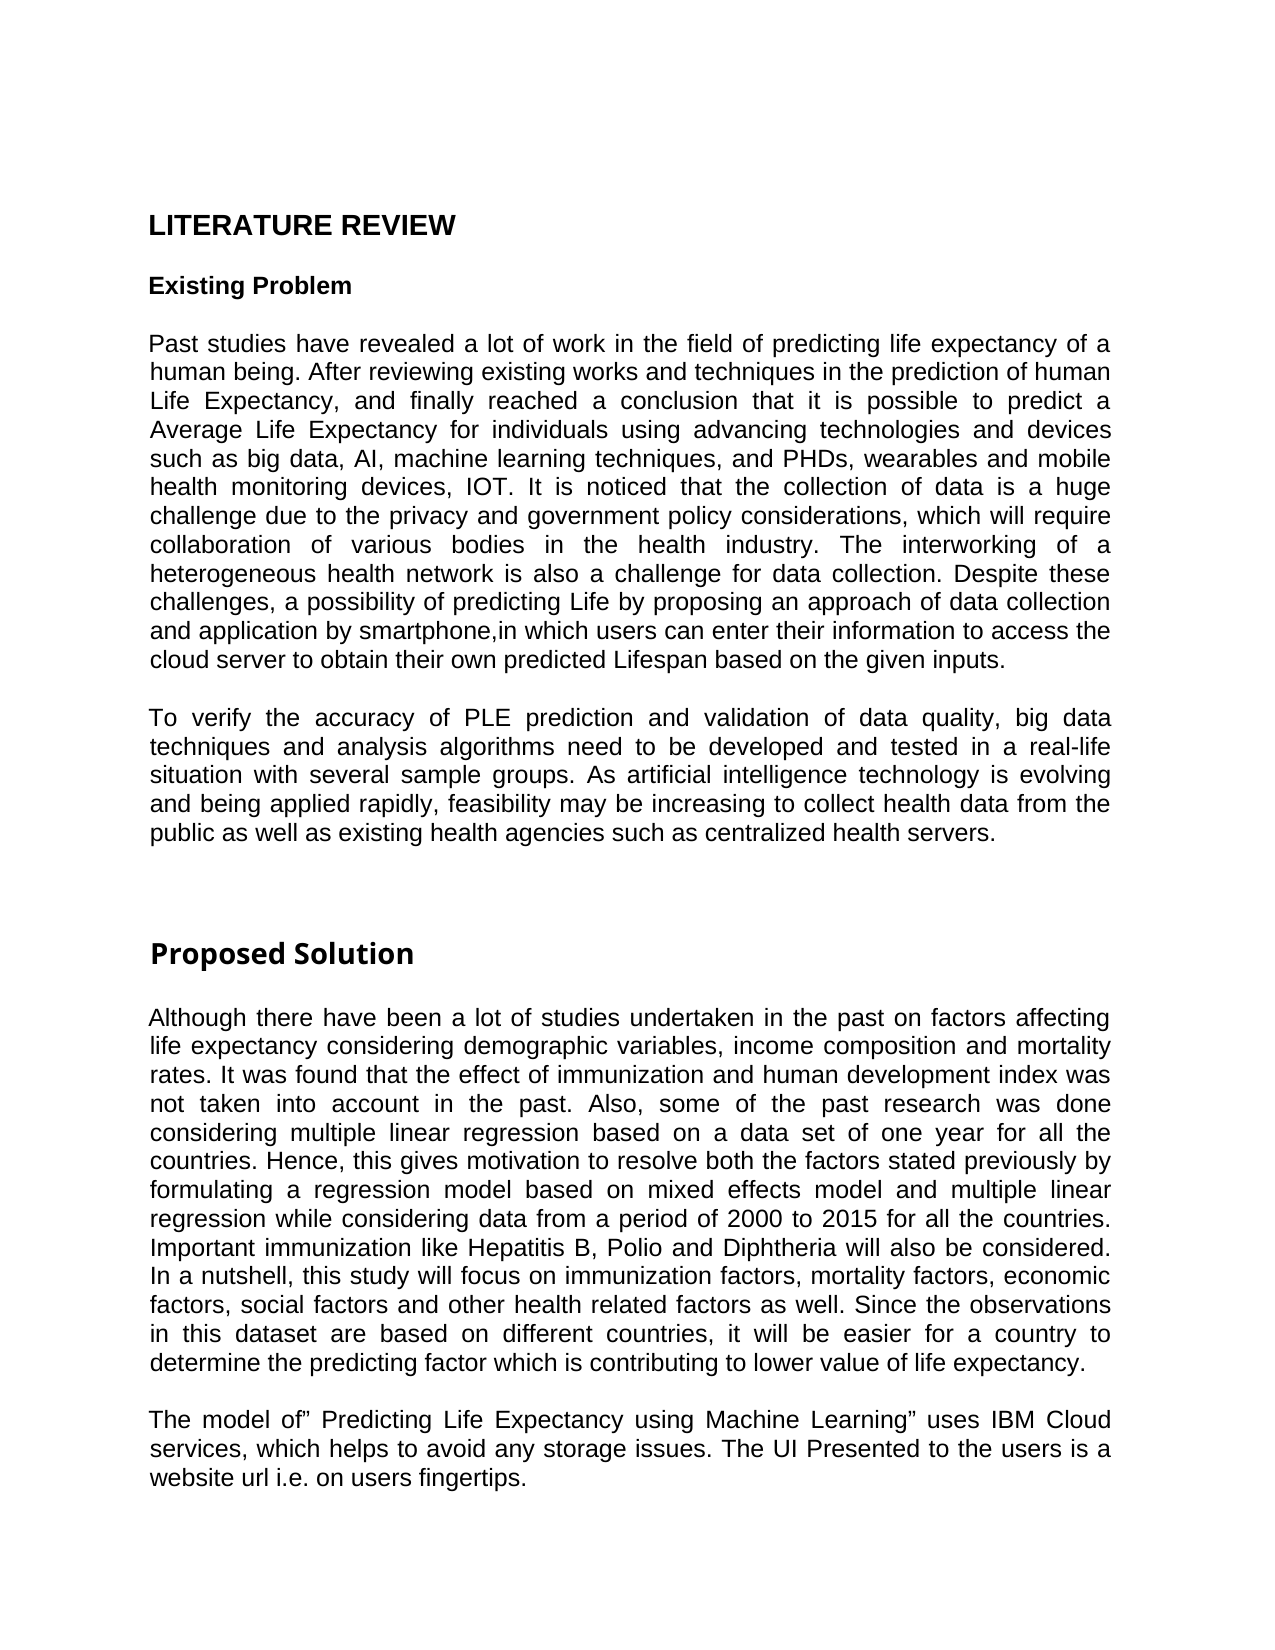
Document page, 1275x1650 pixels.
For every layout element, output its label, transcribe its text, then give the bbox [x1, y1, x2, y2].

text Although there have been a lot of studies undertaken in the past on factors affecting life expectancy considering demographic variables, income composition and mortality rates. It was found that the effect of immunization and human development index was not taken into account in the past. Also, some of the past research was done considering multiple linear regression based on a data set of one year for all the countries. Hence, this gives motivation to resolve both the factors stated previously by formulating a regression model based on mixed effects model and multiple linear regression while considering data from a period of 2000 to 2015 for all the countries. Important immunization like Hepatitis B, Polio and Diphtheria will also be considered. In a nutshell, this study will focus on immunization factors, mortality factors, economic factors, social factors and other health related factors as well. Since the observations in this dataset are based on different countries, it will be easier for a country to determine the predicting factor which is contributing to lower value of life expectancy. [148, 1002, 1113, 1376]
text Proposed Solution [150, 934, 1125, 973]
text The model of” Predicting Life Expectancy using Machine Learning” uses IBM Cloud services, which helps to avoid any storage issues. The UI Presented to the users is a website url i.e. on users fingertips. [148, 1405, 1113, 1492]
text To verify the accuracy of PLE prediction and validation of data quality, big data techniques and analysis algorithms need to be developed and tested in a real-life situation with several sample groups. As artificial intelligence technology is evolving and being applied rapidly, feasibility may be increasing to collect health data from the public as well as existing health agencies such as centralized health servers. [148, 703, 1113, 847]
text LITERATURE REVIEW [148, 208, 716, 241]
text Past studies have revealed a lot of work in the field of predicting life expectancy of a human being. After reviewing existing works and techniques in the prediction of human Life Expectancy, and finally reached a conclusion that it is possible to predict a Average Life Expectancy for individuals using advancing technologies and devices such as big data, AI, machine learning techniques, and PHDs, wearables and mobile health monitoring devices, IOT. It is noticed that the collection of data is a huge challenge due to the privacy and government policy considerations, which will require collaboration of various bodies in the health industry. The interworking of a heterogeneous health network is also a challenge for data collection. Despite these challenges, a possibility of predicting Life by proposing an approach of data collection and application by smartphone,in which users can enter their information to access the cloud server to obtain their own predicted Lifespan based on the given inputs. [148, 329, 1113, 674]
text Existing Problem [148, 271, 1125, 299]
